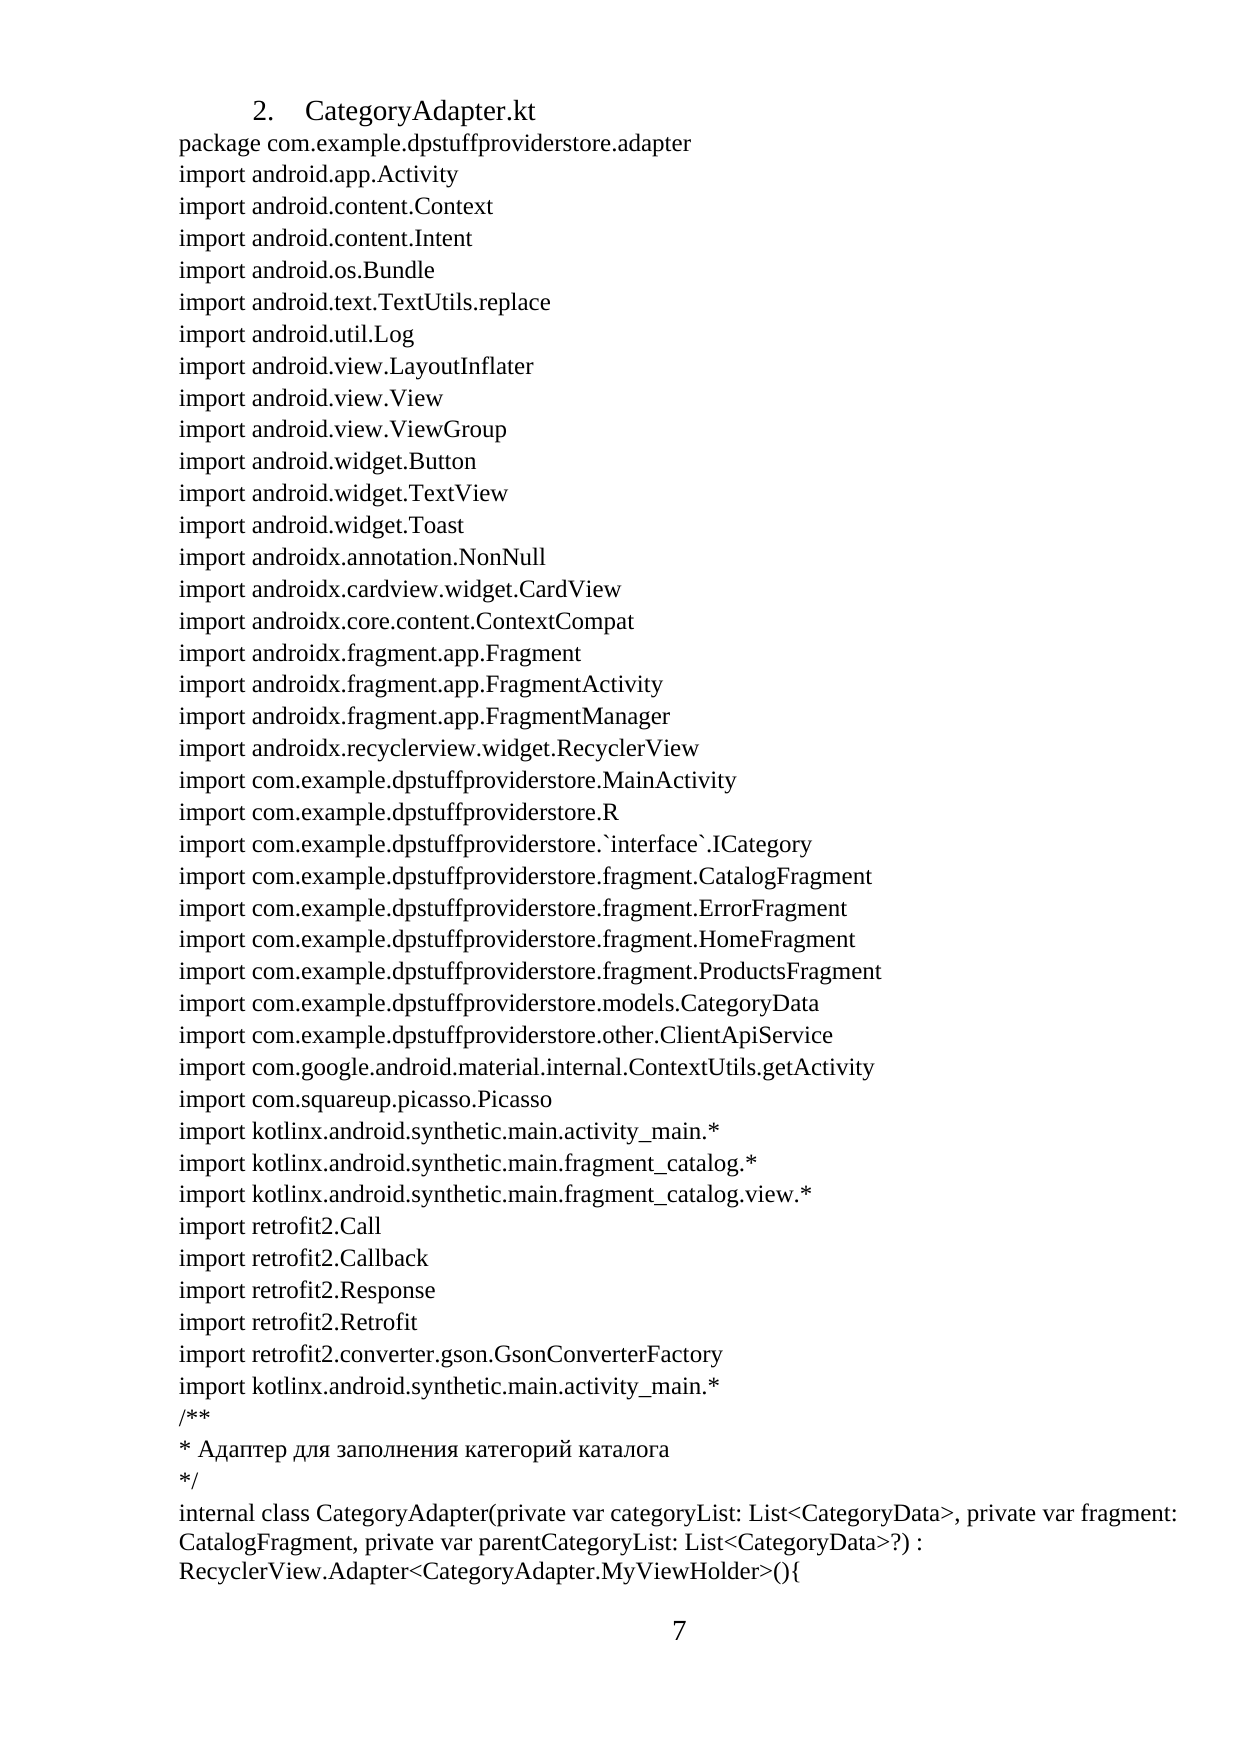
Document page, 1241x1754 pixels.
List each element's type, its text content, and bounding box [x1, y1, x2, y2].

table_header import androidx.fragment.app.Fragment [177, 636, 589, 668]
table_header import androidx.annotation.NonNull [177, 541, 554, 572]
table_header import retrofit2.Callback [177, 1242, 437, 1274]
table_header import android.view.ViewGroup [177, 413, 515, 445]
table_header import androidx.core.content.ContextCompat [177, 604, 642, 636]
table_header import retrofit2.converter.gson.GsonConverterFactory [177, 1338, 731, 1369]
table_header import com.example.dpstuffproviderstore.fragment.HomeFragment [177, 923, 863, 955]
table_header import com.example.dpstuffproviderstore.R [177, 796, 627, 827]
table_header import com.example.dpstuffproviderstore.MainActivity [177, 764, 745, 796]
table_header import retrofit2.Response [177, 1274, 443, 1306]
table_header import com.example.dpstuffproviderstore.fragment.ErrorFragment [177, 891, 855, 923]
table_header import android.content.Context [177, 190, 501, 222]
table_header import android.os.Bundle [177, 254, 443, 286]
table_header import android.widget.Button [177, 445, 484, 477]
table_header import kotlinx.android.synthetic.main.activity_main.* [177, 1369, 728, 1401]
table_header * Адаптер для заполнения категорий каталога [177, 1433, 678, 1465]
table_header import android.widget.Toast [177, 509, 472, 541]
table_header import retrofit2.Retrofit [177, 1306, 425, 1337]
table_header import com.google.android.material.internal.ContextUtils.getActivity [177, 1051, 883, 1082]
table_header import androidx.recyclerview.widget.RecyclerView [177, 732, 707, 764]
list CategoryAdapter.kt [252, 93, 1181, 126]
table_header import kotlinx.android.synthetic.main.fragment_catalog.view.* [177, 1178, 821, 1210]
table_header import com.squareup.picasso.Picasso [177, 1083, 560, 1114]
table_header import android.app.Activity [177, 158, 466, 190]
table_header package com.example.dpstuffproviderstore.adapter [177, 126, 699, 158]
table_header internal class CategoryAdapter(private var categoryList: List<CategoryData>, private var fragment: CatalogFragment, private var parentCategoryList: List<CategoryData>?) : RecyclerView.Adapter<CategoryAdapter.MyViewHolder>(){ [177, 1497, 1181, 1586]
table_header import android.text.TextUtils.replace [177, 286, 559, 317]
table_header import com.example.dpstuffproviderstore.models.CategoryData [177, 987, 827, 1019]
table_header import com.example.dpstuffproviderstore.`interface`.ICategory [177, 828, 821, 859]
table_header /** [177, 1401, 218, 1433]
table_header import retrofit2.Call [177, 1210, 389, 1242]
table_header import androidx.fragment.app.FragmentActivity [177, 668, 671, 700]
table_header import com.example.dpstuffproviderstore.fragment.CatalogFragment [177, 859, 880, 891]
table_header import androidx.cardview.widget.CardView [177, 573, 629, 604]
table_header import kotlinx.android.synthetic.main.fragment_catalog.* [177, 1146, 766, 1178]
table_header import com.example.dpstuffproviderstore.fragment.ProductsFragment [177, 955, 890, 987]
table_header */ [177, 1465, 206, 1497]
table_header import android.widget.TextView [177, 477, 516, 509]
table_header import android.view.LayoutInflater [177, 349, 541, 381]
table_header import android.view.View [177, 381, 451, 413]
table_header import android.content.Intent [177, 222, 480, 254]
table_header import android.util.Log [177, 318, 422, 349]
table_header import kotlinx.android.synthetic.main.activity_main.* [177, 1114, 728, 1146]
table_header import com.example.dpstuffproviderstore.other.ClientApiService [177, 1019, 841, 1051]
table_header import androidx.fragment.app.FragmentManager [177, 700, 678, 732]
